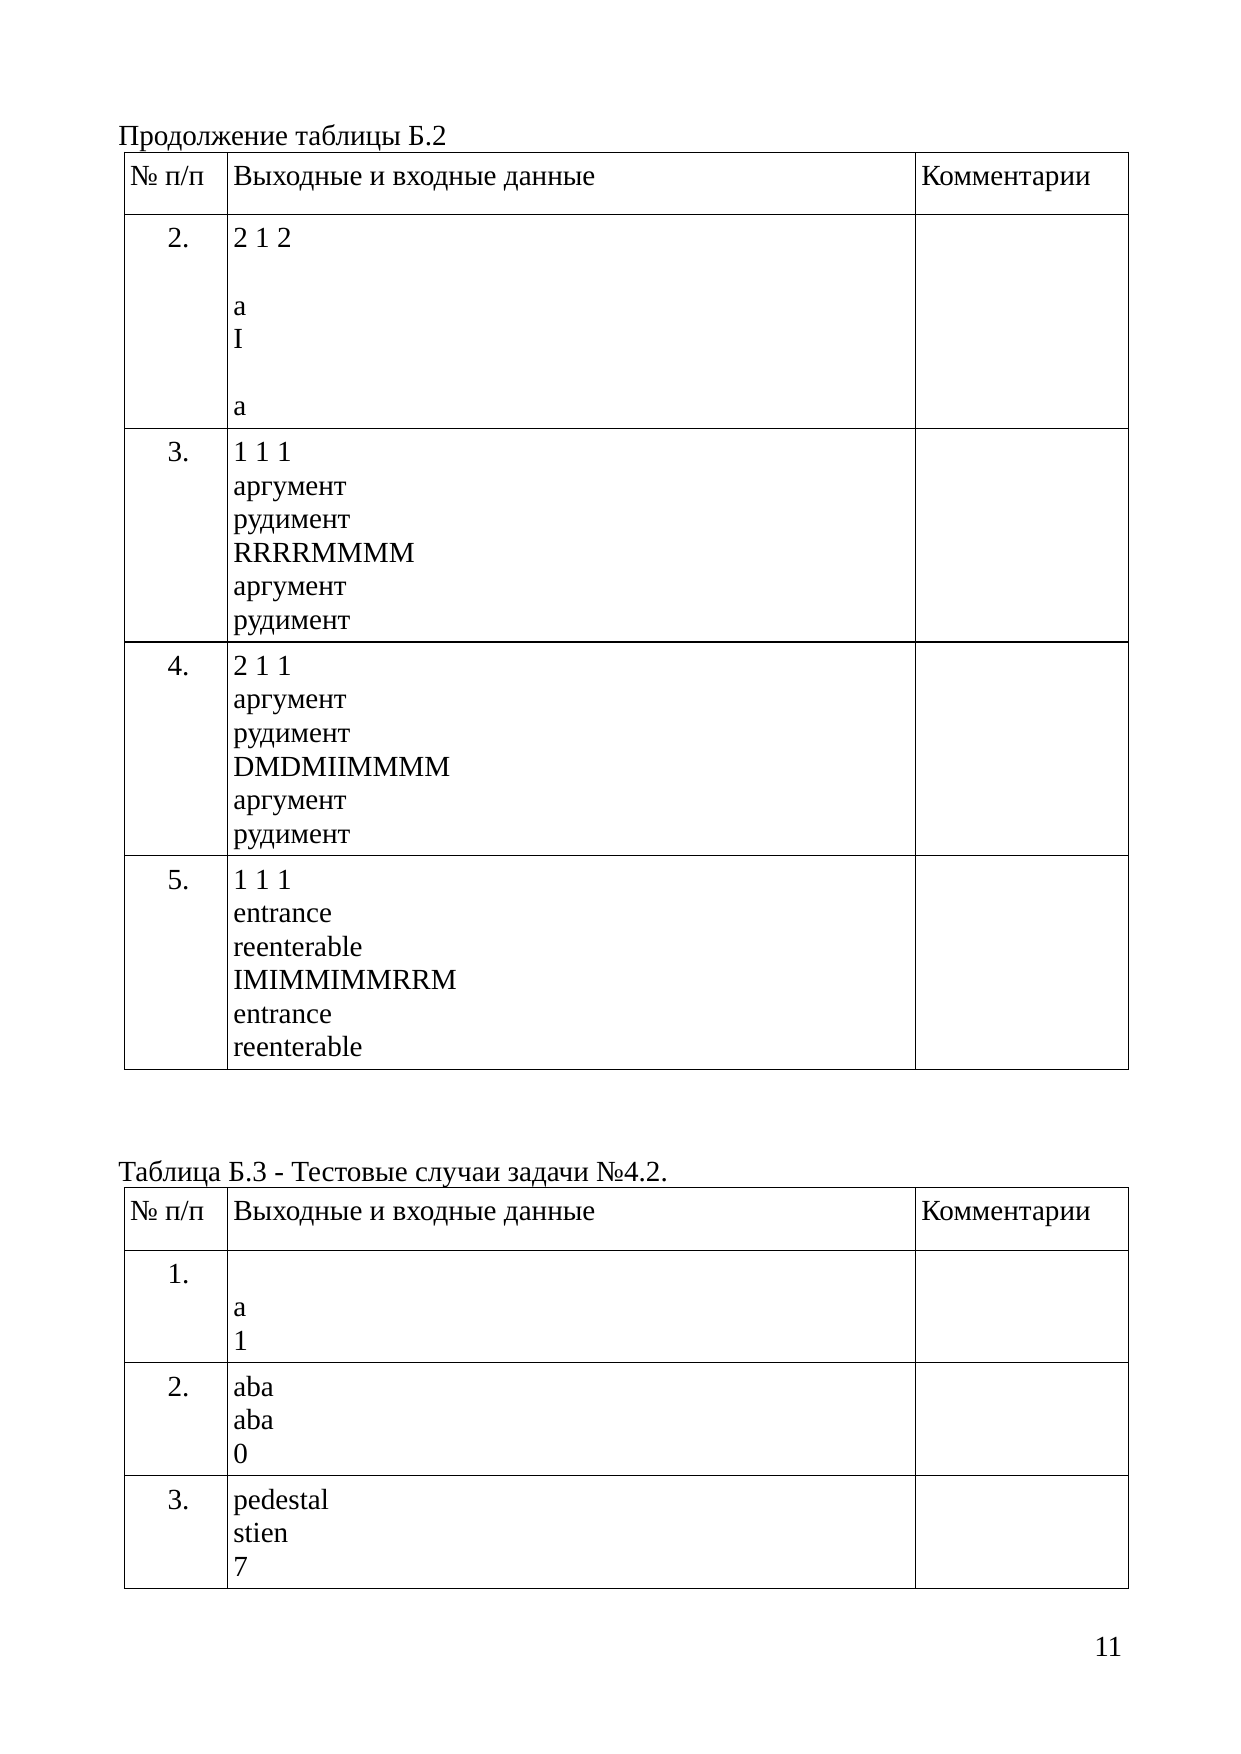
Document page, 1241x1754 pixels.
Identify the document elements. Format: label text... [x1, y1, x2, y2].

table_cell [125, 643, 227, 855]
table_cell 2 1 1 аргумент рудимент DMDMIIMMMM аргумент рудимент [228, 643, 915, 855]
table_cell [916, 429, 1128, 641]
text Таблица Б.3 - Тестовые случаи задачи №4.2. [118, 1154, 1122, 1187]
table_cell [125, 856, 227, 1069]
table_cell a 1 [228, 1251, 915, 1362]
table_header Комментарии [916, 153, 1128, 214]
table_header Выходные и входные данные [228, 1188, 915, 1249]
table_header Комментарии [916, 1188, 1128, 1249]
table_cell 1 1 1 аргумент рудимент RRRRMMMM аргумент рудимент [228, 429, 915, 641]
text Продолжение таблицы Б.2 [118, 118, 1122, 152]
table_cell [125, 215, 227, 428]
table_cell [125, 1251, 227, 1362]
table_cell [916, 1476, 1128, 1588]
table_cell aba aba 0 [228, 1363, 915, 1475]
table_header Выходные и входные данные [228, 153, 915, 214]
table_cell pedestal stien 7 [228, 1476, 915, 1588]
table_cell [916, 215, 1128, 428]
table_cell [125, 1476, 227, 1588]
table_cell [916, 856, 1128, 1069]
table_header № п/п [125, 1188, 227, 1249]
table_cell [916, 1251, 1128, 1362]
table_cell 2 1 2 a I a [228, 215, 915, 428]
table_cell 1 1 1 entrance reenterable IMIMMIMMRRM entrance reenterable [228, 856, 915, 1069]
table_header № п/п [125, 153, 227, 214]
table_cell [125, 429, 227, 641]
table_cell [125, 1363, 227, 1475]
table_cell [916, 643, 1128, 855]
table_cell [916, 1363, 1128, 1475]
